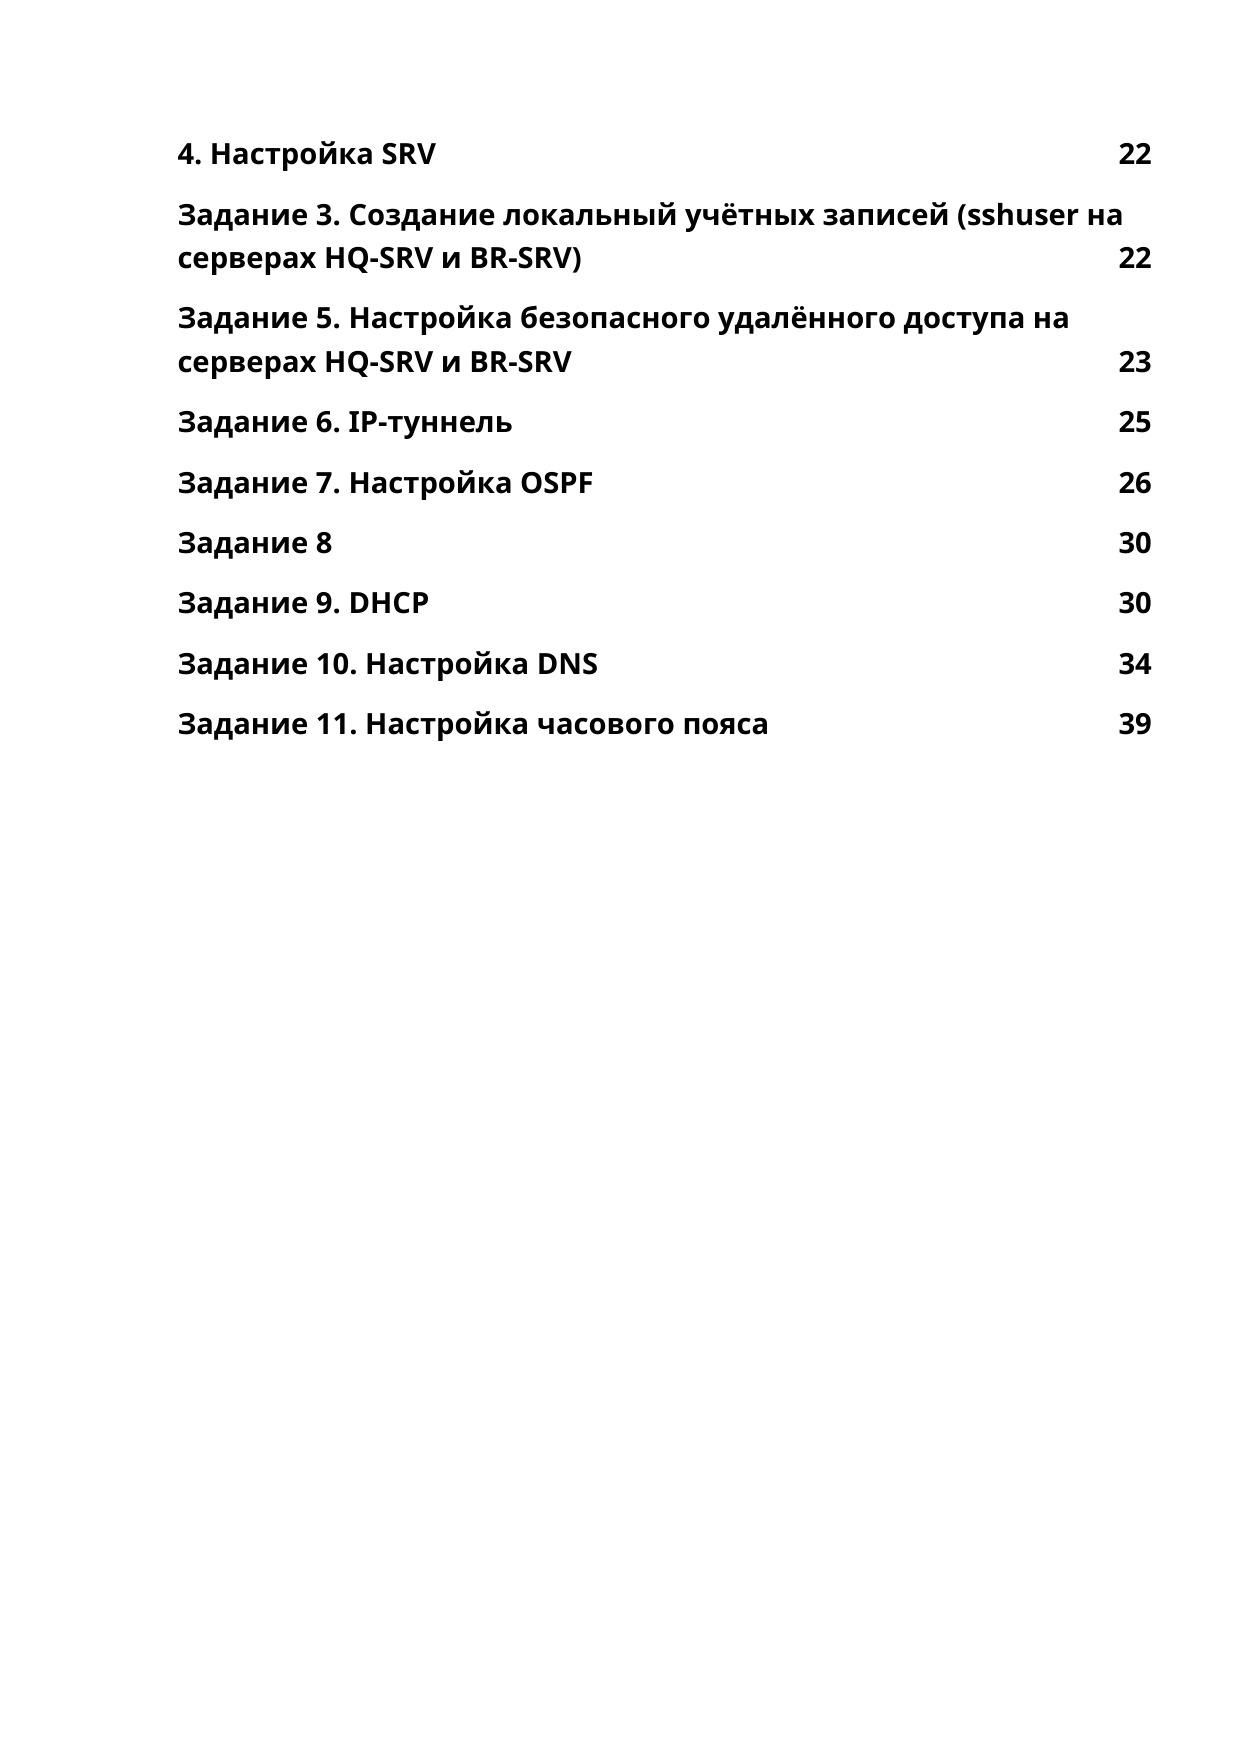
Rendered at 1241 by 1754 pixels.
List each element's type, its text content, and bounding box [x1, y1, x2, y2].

text 4. Настройка SRV 22 [177, 133, 1152, 173]
text Задание 3. Создание локальный учётных записей (sshuser на серверах HQ-SRV и BR-SRV) 22 [177, 194, 1152, 277]
text Задание 7. Настройка OSPF 26 [177, 462, 1152, 502]
text Задание 8 30 [177, 522, 1152, 562]
text Задание 5. Настройка безопасного удалённого доступа на серверах HQ-SRV и BR-SRV 23 [177, 298, 1152, 381]
text Задание 11. Настройка часового пояса 39 [177, 703, 1152, 743]
text Задание 9. DHCP 30 [177, 583, 1152, 622]
text Задание 6. IP-туннель 25 [177, 402, 1152, 441]
text Задание 10. Настройка DNS 34 [177, 643, 1152, 683]
